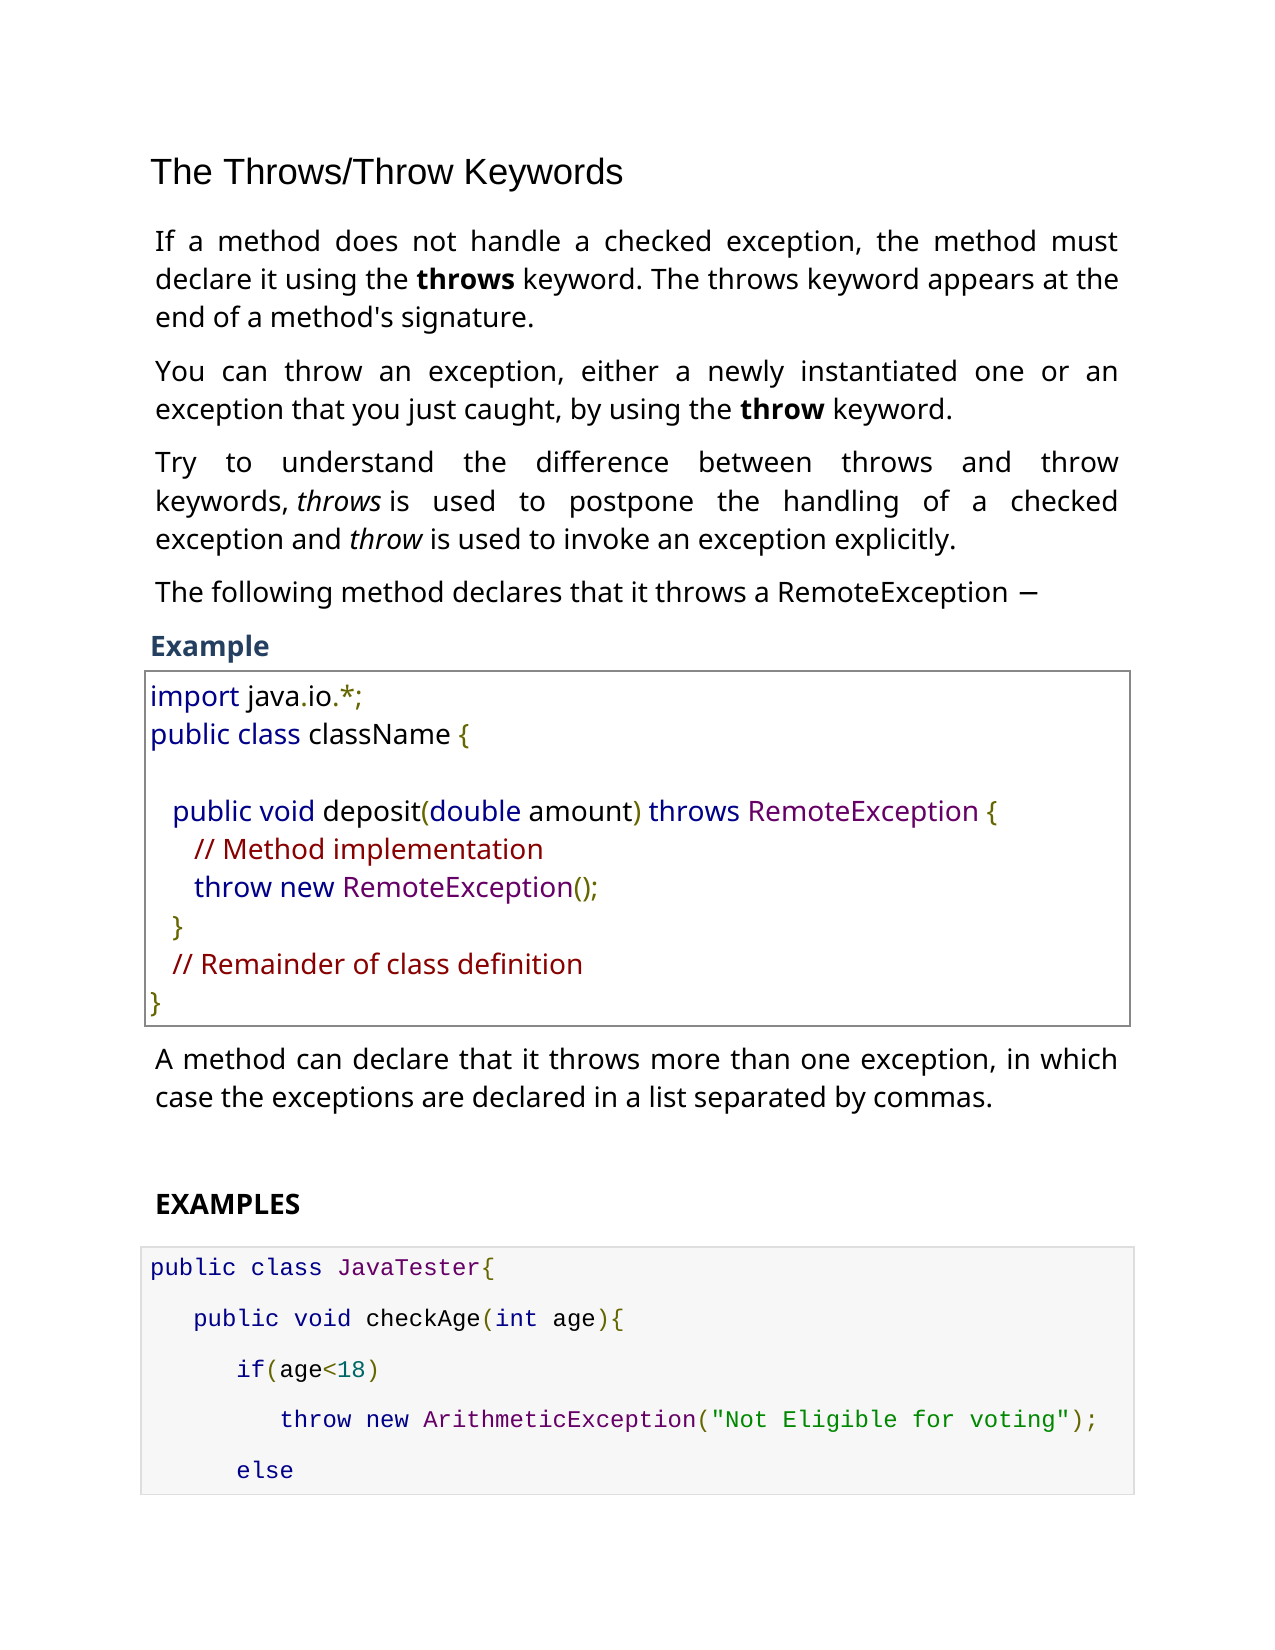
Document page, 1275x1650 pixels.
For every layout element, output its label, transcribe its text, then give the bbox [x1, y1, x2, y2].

text throw new RemoteException(); [150, 868, 1125, 906]
text A method can declare that it throws more than one exception, in which case the exceptions are declared in a list separated by commas. [155, 1039, 1120, 1116]
text // Method implementation [150, 829, 1125, 868]
text else [142, 1448, 1133, 1494]
text if(age<18) [142, 1347, 1133, 1384]
text If a method does not handle a checked exception, the method must declare it using the throws keyword. The throws keyword appears at the end of a method's signature. [155, 221, 1120, 336]
text public void deposit(double amount) throws RemoteException { [150, 791, 1125, 829]
subtitle The Throws/Throw Keywords [150, 150, 1125, 192]
text import java.io.*; [146, 672, 1129, 714]
text You can throw an exception, either a newly instantiated one or an exception that you just caught, by using the throw keyword. [155, 351, 1120, 428]
text EXAMPLES [155, 1184, 1120, 1222]
text public class JavaTester{ [142, 1248, 1133, 1283]
text public class className { [150, 714, 1125, 753]
text // Remainder of class definition [150, 944, 1125, 977]
text Try to understand the difference between throws and throw keywords, throws is used to postpone the handling of a checked exception and throw is used to invoke an exception explicitly. [155, 443, 1120, 558]
text The following method declares that it throws a RemoteException − [155, 573, 1120, 611]
subtitle Example [150, 626, 1125, 664]
text throw new ArithmeticException("Not Eligible for voting"); [142, 1398, 1133, 1435]
text } [150, 906, 1125, 944]
text public void checkAge(int age){ [142, 1297, 1133, 1334]
text } [146, 977, 1129, 1025]
